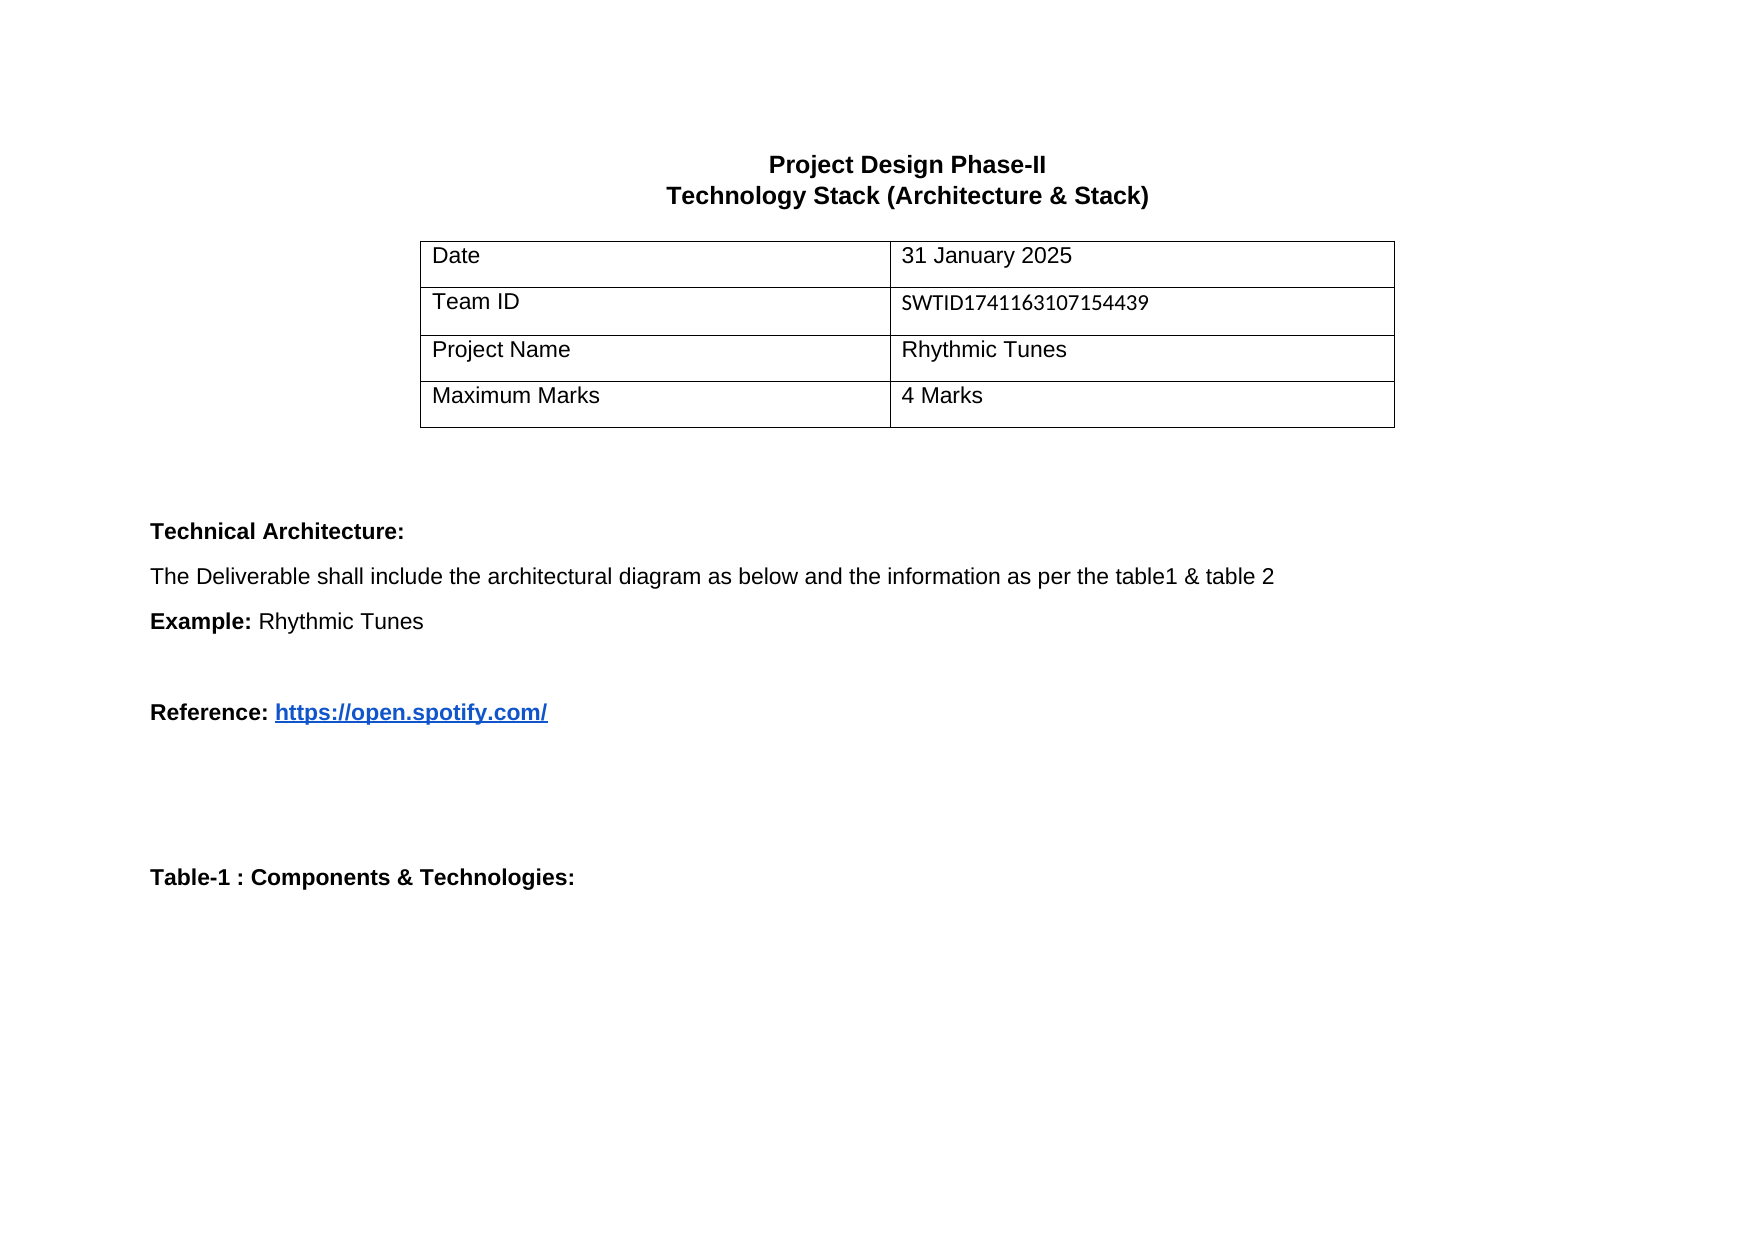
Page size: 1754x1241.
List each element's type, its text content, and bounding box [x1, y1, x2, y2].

text Table-1 : Components & Technologies: [150, 864, 1665, 890]
table_cell Maximum Marks [421, 382, 890, 427]
table_cell 4 Marks [891, 382, 1394, 427]
table_cell Project Name [421, 336, 890, 381]
text Reference: https://open.spotify.com/ [150, 698, 1665, 725]
table_header 31 January 2025 [891, 242, 1394, 287]
text Technology Stack (Architecture & Stack) [150, 181, 1665, 210]
text Project Design Phase-II [150, 150, 1665, 179]
table_header Date [421, 242, 890, 287]
text Example: Rhythmic Tunes [150, 608, 1665, 634]
table_cell SWTID1741163107154439 [891, 288, 1394, 334]
text The Deliverable shall include the architectural diagram as below and the information as per the table1 & table 2 [150, 563, 1665, 589]
table_cell Rhythmic Tunes [891, 336, 1394, 381]
table_cell Team ID [421, 288, 890, 334]
text Technical Architecture: [150, 518, 1665, 544]
